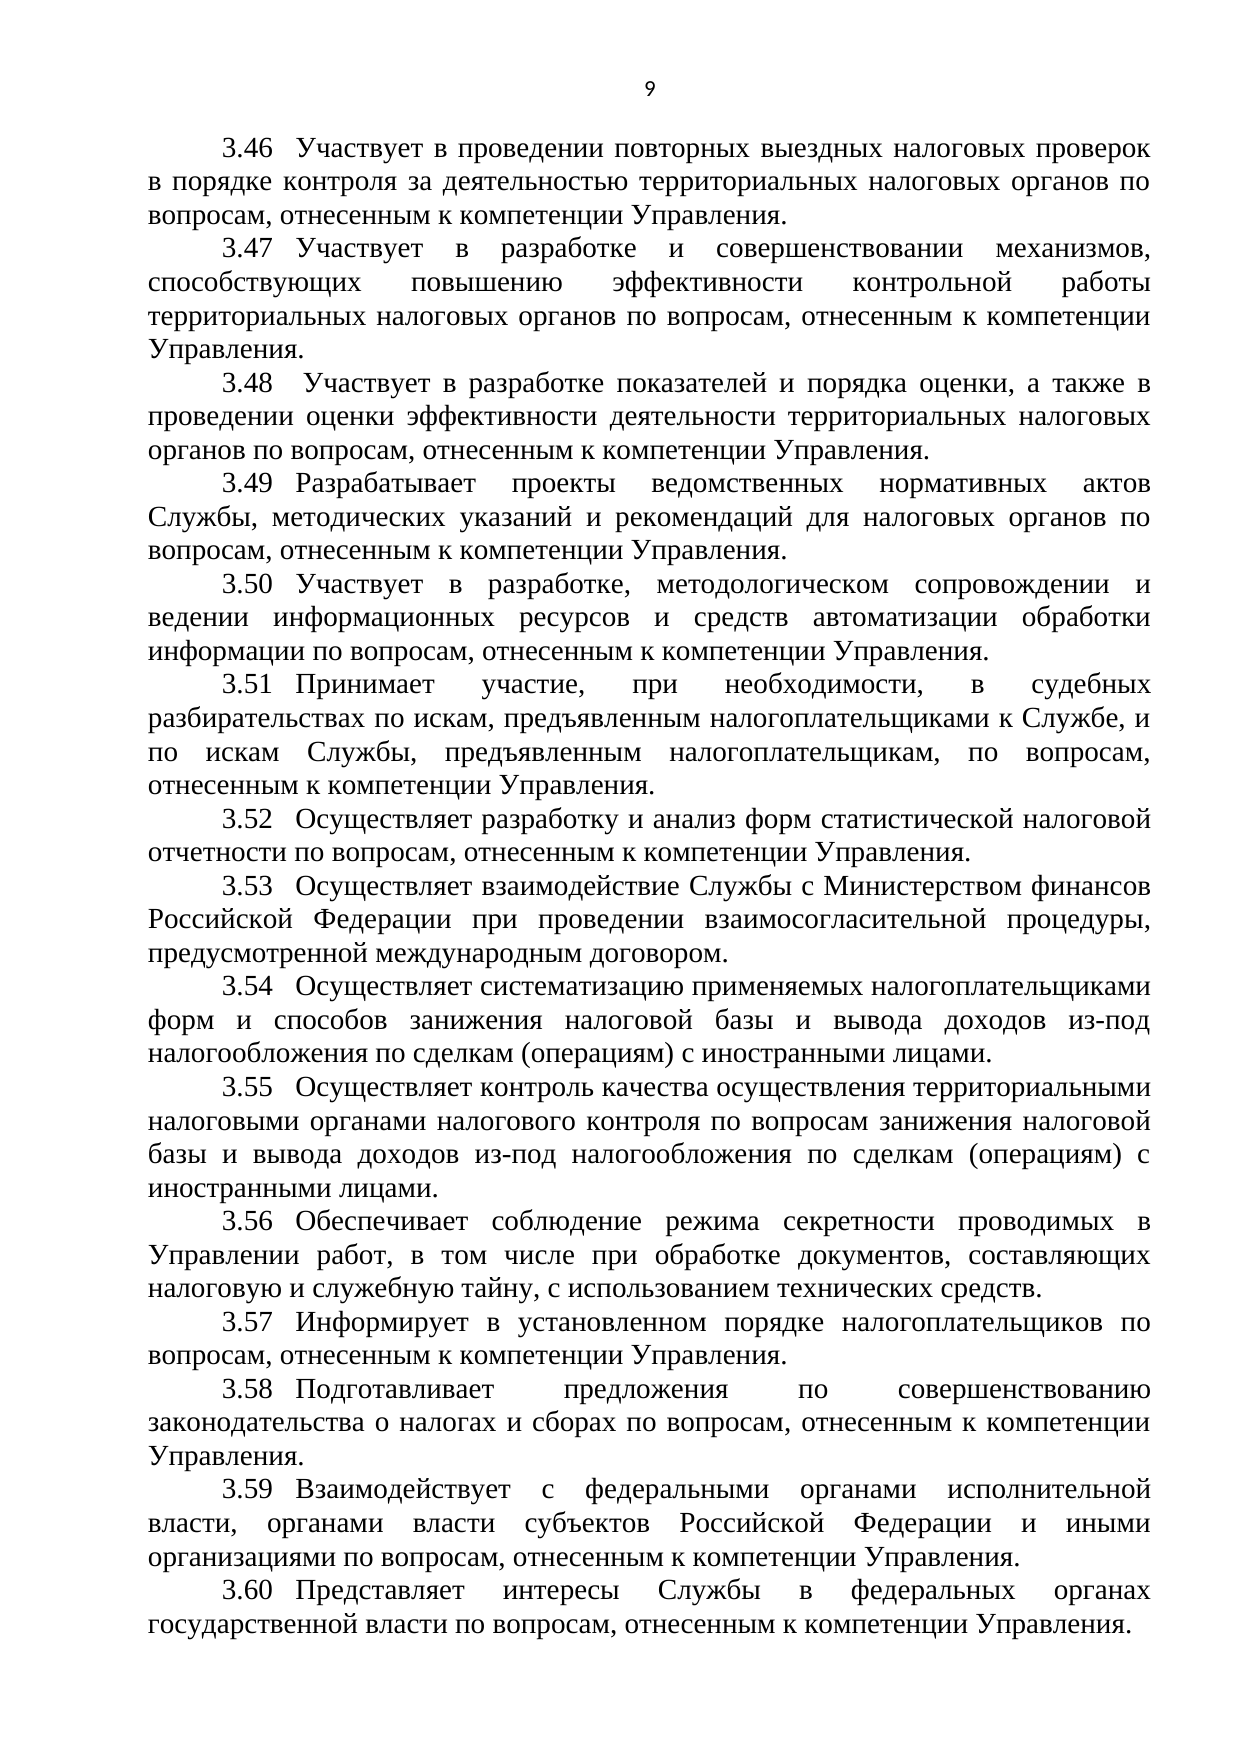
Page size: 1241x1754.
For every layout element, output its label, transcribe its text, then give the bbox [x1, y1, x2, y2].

list Осуществляет разработку и анализ форм статистической налоговой отчетности по вопросам, отнесенным к компетенции Управления. [148, 801, 1152, 868]
list Подготавливает предложения по совершенствованию законодательства о налогах и сборах по вопросам, отнесенным к компетенции Управления. [148, 1371, 1152, 1472]
list Участвует в разработке, методологическом сопровождении и ведении информационных ресурсов и средств автоматизации обработки информации по вопросам, отнесенным к компетенции Управления. [148, 566, 1152, 667]
list Участвует в разработке и совершенствовании механизмов, способствующих повышению эффективности контрольной работы территориальных налоговых органов по вопросам, отнесенным к компетенции Управления. [148, 231, 1152, 365]
list Осуществляет взаимодействие Службы с Министерством финансов Российской Федерации при проведении взаимосогласительной процедуры, предусмотренной международным договором. [148, 868, 1152, 968]
list Принимает участие, при необходимости, в судебных разбирательствах по искам, предъявленным налогоплательщиками к Службе, и по искам Службы, предъявленным налогоплательщикам, по вопросам, отнесенным к компетенции Управления. [148, 667, 1152, 801]
list Участвует в проведении повторных выездных налоговых проверок в порядке контроля за деятельностью территориальных налоговых органов по вопросам, отнесенным к компетенции Управления. [148, 130, 1152, 231]
list Осуществляет контроль качества осуществления территориальными налоговыми органами налогового контроля по вопросам занижения налоговой базы и вывода доходов из-под налогообложения по сделкам (операциям) с иностранными лицами. [148, 1069, 1152, 1203]
list Информирует в установленном порядке налогоплательщиков по вопросам, отнесенным к компетенции Управления. [148, 1304, 1152, 1371]
list Разрабатывает проекты ведомственных нормативных актов Службы, методических указаний и рекомендаций для налоговых органов по вопросам, отнесенным к компетенции Управления. [148, 465, 1152, 566]
list Обеспечивает соблюдение режима секретности проводимых в Управлении работ, в том числе при обработке документов, составляющих налоговую и служебную тайну, с использованием технических средств. [148, 1203, 1152, 1304]
list Участвует в разработке показателей и порядка оценки, а также в проведении оценки эффективности деятельности территориальных налоговых органов по вопросам, отнесенным к компетенции Управления. [148, 365, 1152, 465]
list Осуществляет систематизацию применяемых налогоплательщиками форм и способов занижения налоговой базы и вывода доходов из-под налогообложения по сделкам (операциям) с иностранными лицами. [148, 968, 1152, 1069]
list Взаимодействует с федеральными органами исполнительной власти, органами власти субъектов Российской Федерации и иными организациями по вопросам, отнесенным к компетенции Управления. [148, 1472, 1152, 1572]
list Представляет интересы Службы в федеральных органах государственной власти по вопросам, отнесенным к компетенции Управления. [148, 1572, 1152, 1639]
